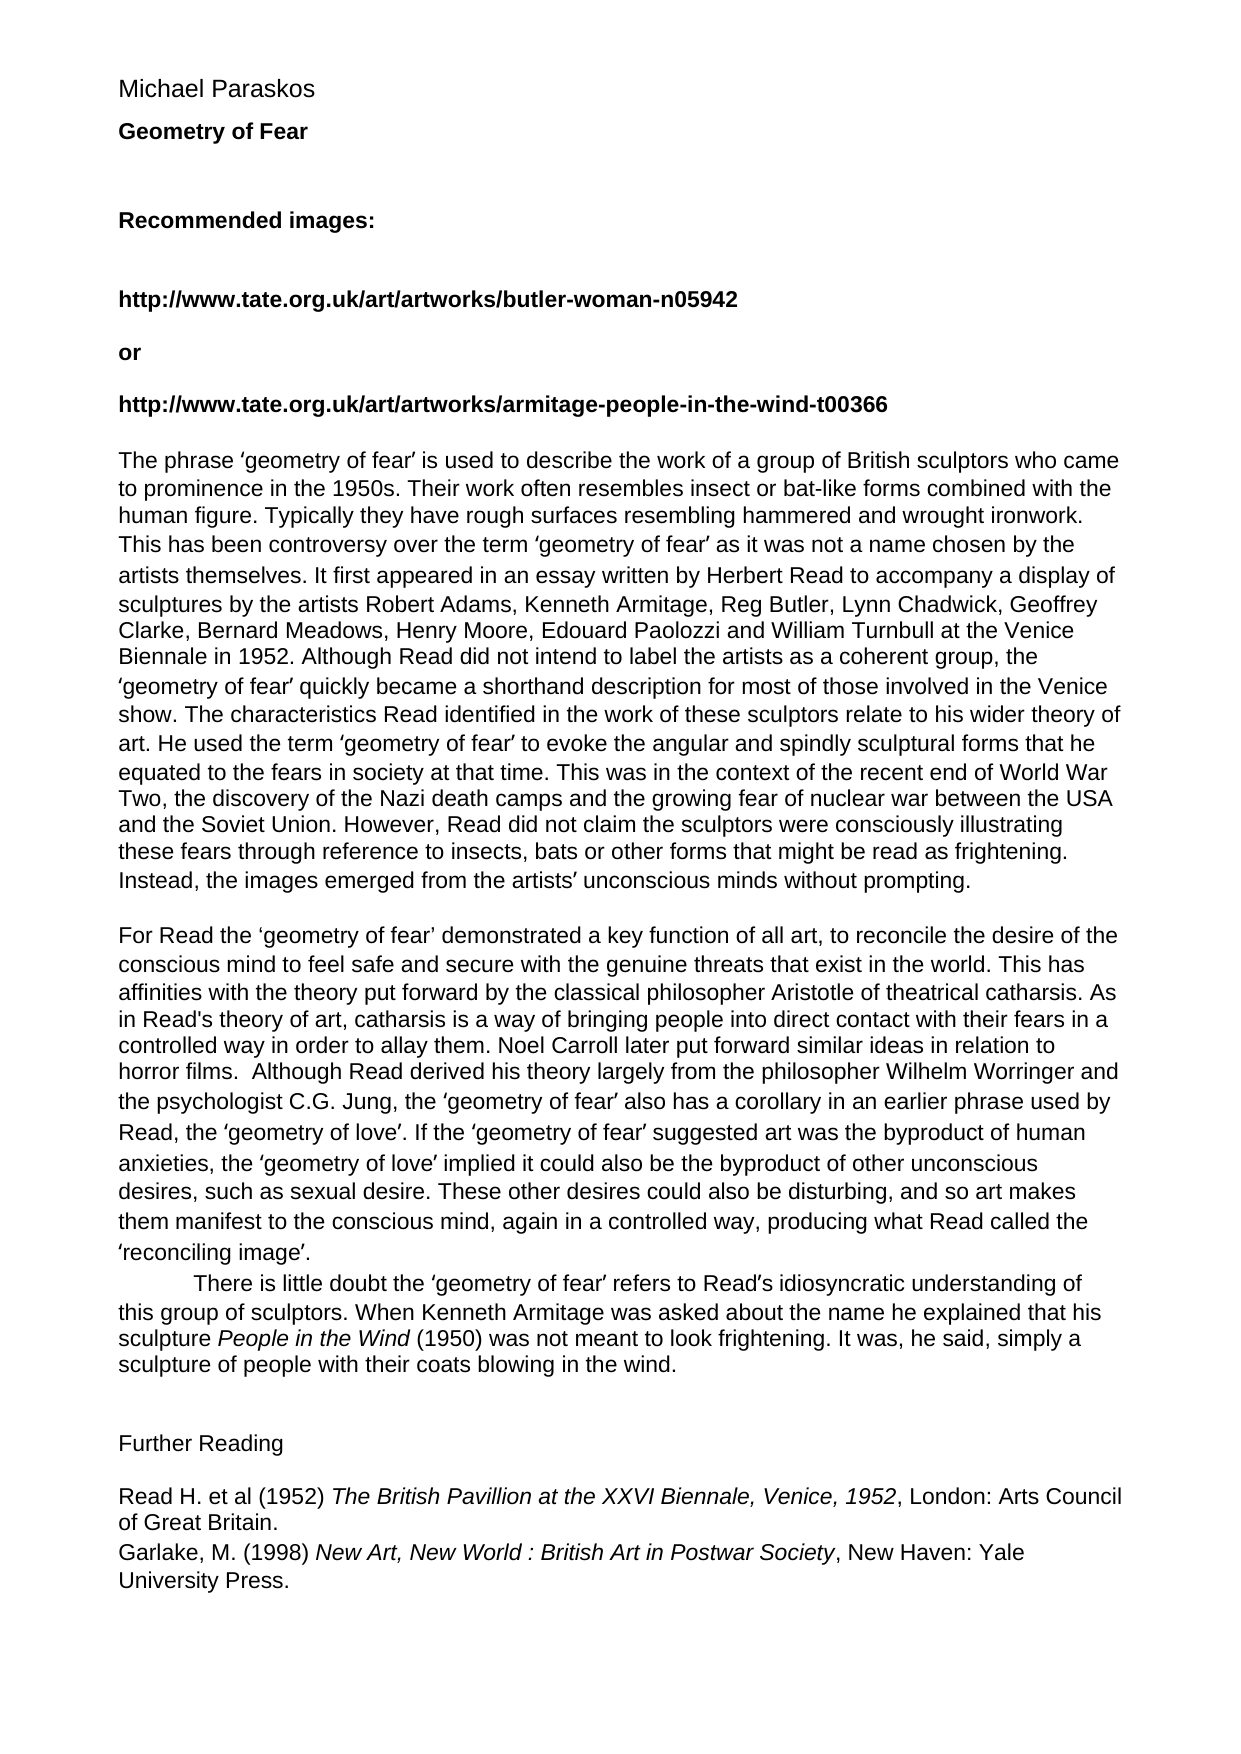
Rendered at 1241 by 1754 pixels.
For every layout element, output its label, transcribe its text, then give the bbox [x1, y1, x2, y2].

text http://www.tate.org.uk/art/artworks/butler-woman-n05942 [118, 286, 1122, 312]
text The phrase ‘geometry of fear’ is used to describe the work of a group of British sculptors who came to prominence in the 1950s. Their work often resembles insect or bat-like forms combined with the human figure. Typically they have rough surfaces resembling hammered and wrought ironwork. This has been controversy over the term ‘geometry of fear’ as it was not a name chosen by the artists themselves. It first appeared in an essay written by Herbert Read to accompany a display of sculptures by the artists Robert Adams, Kenneth Armitage, Reg Butler, Lynn Chadwick, Geoffrey Clarke, Bernard Meadows, Henry Moore, Edouard Paolozzi and William Turnbull at the Venice Biennale in 1952. Although Read did not intend to label the artists as a coherent group, the ‘geometry of fear’ quickly became a shorthand description for most of those involved in the Venice show. The characteristics Read identified in the work of these sculptors relate to his wider theory of art. He used the term ‘geometry of fear’ to evoke the angular and spindly sculptural forms that he equated to the fears in society at that time. This was in the context of the recent end of World War Two, the discovery of the Nazi death camps and the growing fear of nuclear war between the USA and the Soviet Union. However, Read did not claim the sculptors were consciously illustrating these fears through reference to insects, bats or other forms that might be read as frightening. Instead, the images emerged from the artists’ unconscious minds without prompting. [118, 444, 1122, 895]
text There is little doubt the ‘geometry of fear’ refers to Read’s idiosyncratic understanding of this group of sculptors. When Kenneth Armitage was asked about the name he explained that his sculpture People in the Wind (1950) was not meant to look frightening. It was, he said, simply a sculpture of people with their coats blowing in the wind. [118, 1267, 1122, 1377]
text Recommended images: [118, 207, 1122, 233]
text http://www.tate.org.uk/art/artworks/armitage-people-in-the-wind-t00366 [118, 391, 1122, 418]
text Read H. et al (1952) The British Pavillion at the XXVI Biennale, Venice, 1952, London: Arts Council of Great Britain. [118, 1483, 1122, 1536]
text Garlake, M. (1998) New Art, New World : British Art in Postwar Society, New Haven: Yale University Press. [118, 1536, 1122, 1593]
text For Read the ‘geometry of fear’ demonstrated a key function of all art, to reconcile the desire of the conscious mind to feel safe and secure with the genuine threats that exist in the world. This has affinities with the theory put forward by the classical philosopher Aristotle of theatrical catharsis. As in Read's theory of art, catharsis is a way of bringing people into direct contact with their fears in a controlled way in order to allay them. Noel Carroll later put forward similar ideas in relation to horror films. Although Read derived his theory largely from the philosopher Wilhelm Worringer and the psychologist C.G. Jung, the ‘geometry of fear’ also has a corollary in an earlier phrase used by Read, the ‘geometry of love’. If the ‘geometry of fear’ suggested art was the byproduct of human anxieties, the ‘geometry of love’ implied it could also be the byproduct of other unconscious desires, such as sexual desire. These other desires could also be disturbing, and so art makes them manifest to the conscious mind, again in a controlled way, producing what Read called the ‘reconciling image’. [118, 922, 1122, 1267]
text or [118, 339, 1122, 365]
text Further Reading [118, 1430, 1122, 1457]
text Geometry of Fear [118, 118, 1122, 144]
